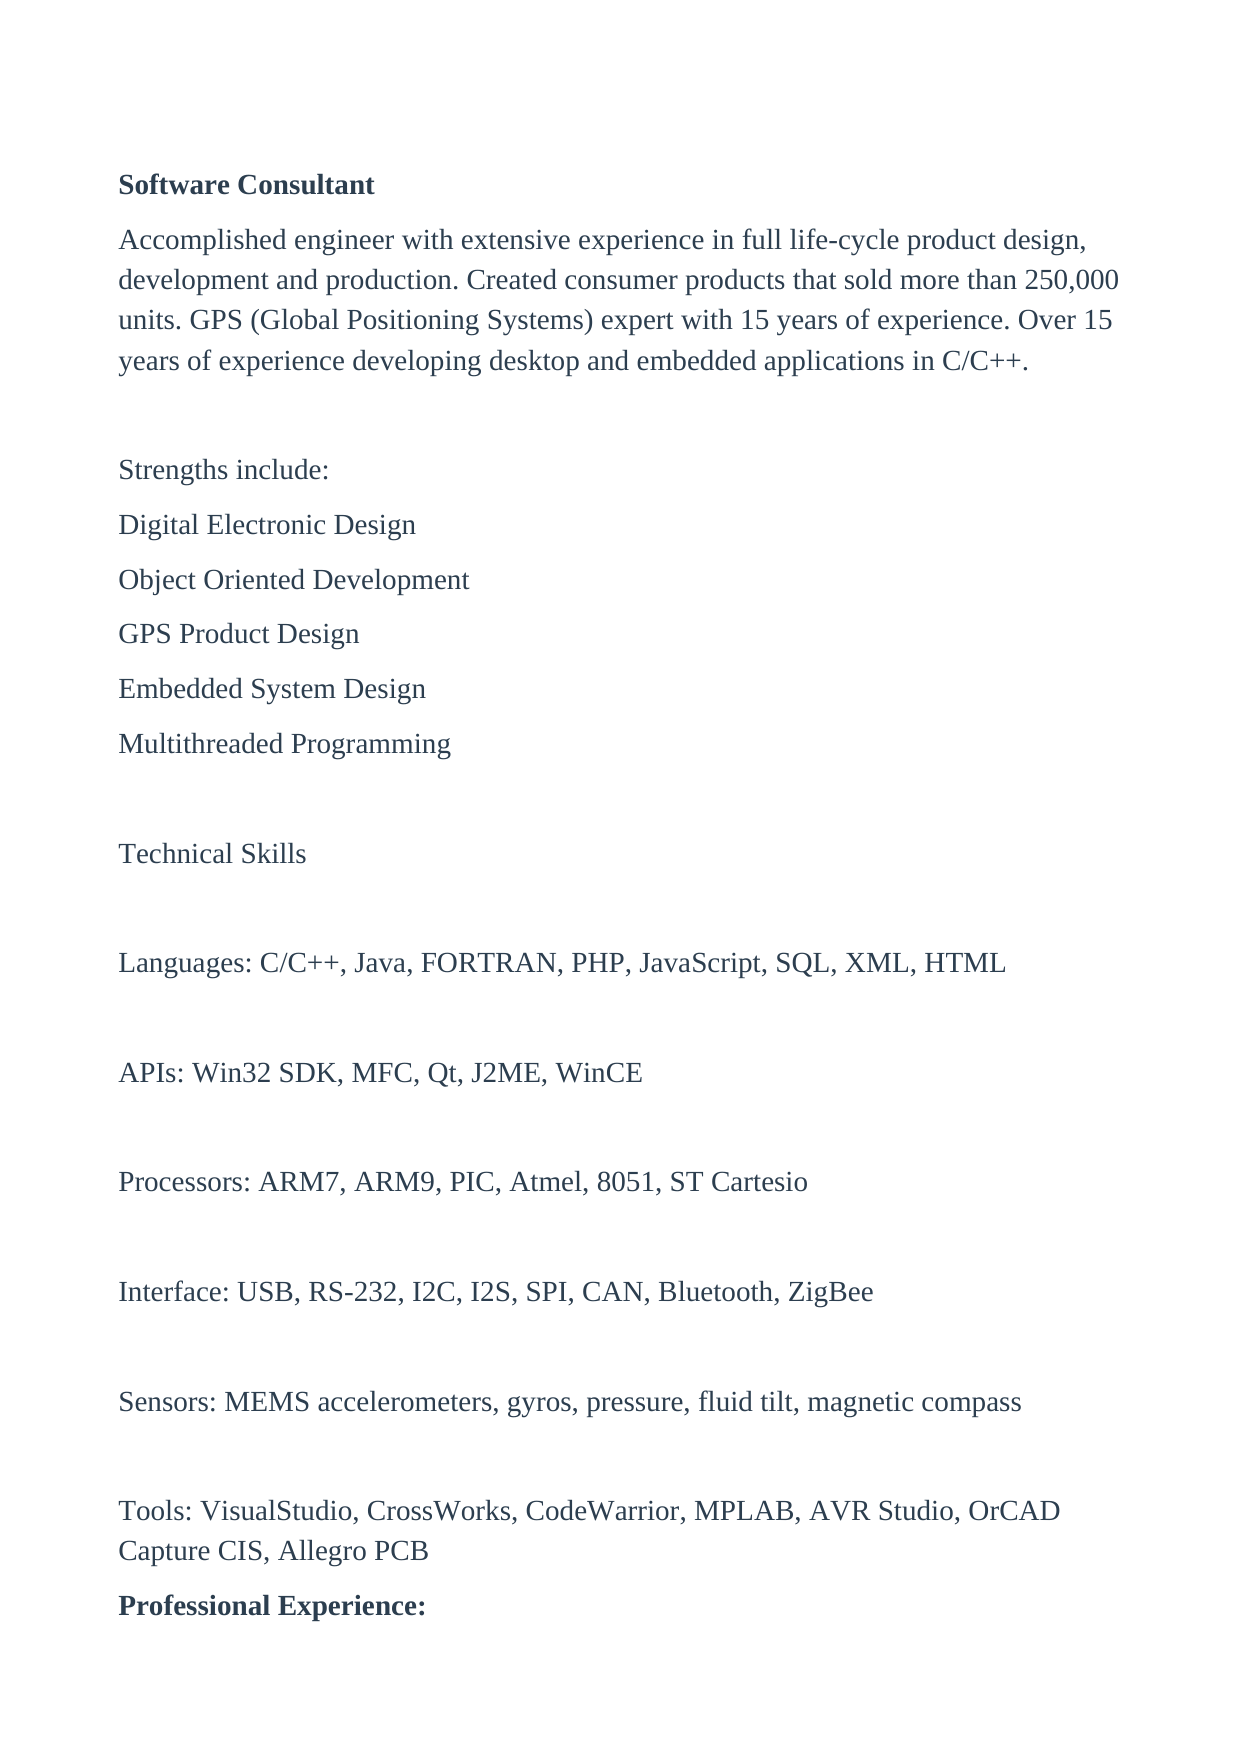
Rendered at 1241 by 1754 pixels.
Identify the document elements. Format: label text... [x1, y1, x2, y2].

text Professional Experience: [118, 1588, 1122, 1622]
text Processors: ARM7, ARM9, PIC, Atmel, 8051, ST Cartesio [118, 1164, 1122, 1198]
text Software Consultant [118, 167, 1122, 201]
text Interface: USB, RS-232, I2C, I2S, SPI, CAN, Bluetooth, ZigBee [118, 1274, 1122, 1308]
text Languages: C/C++, Java, FORTRAN, PHP, JavaScript, SQL, XML, HTML [118, 945, 1122, 979]
text Tools: VisualStudio, CrossWorks, CodeWarrior, MPLAB, AVR Studio, OrCAD Capture CIS, Allegro PCB [118, 1493, 1122, 1567]
text GPS Product Design [118, 617, 1122, 650]
text Strengths include: [118, 452, 1122, 486]
text Accomplished engineer with extensive experience in full life-cycle product design, development and production. Created consumer products that sold more than 250,000 units. GPS (Global Positioning Systems) expert with 15 years of experience. Over 15 years of experience developing desktop and embedded applications in C/C++. [118, 222, 1122, 376]
text APIs: Win32 SDK, MFC, Qt, J2ME, WinCE [118, 1055, 1122, 1088]
text Technical Skills [118, 836, 1122, 869]
text Digital Electronic Design [118, 507, 1122, 541]
text Object Oriented Development [118, 562, 1122, 595]
text Multithreaded Programming [118, 726, 1122, 760]
text Embedded System Design [118, 671, 1122, 705]
text Sensors: MEMS accelerometers, gyros, pressure, fluid tilt, magnetic compass [118, 1384, 1122, 1417]
